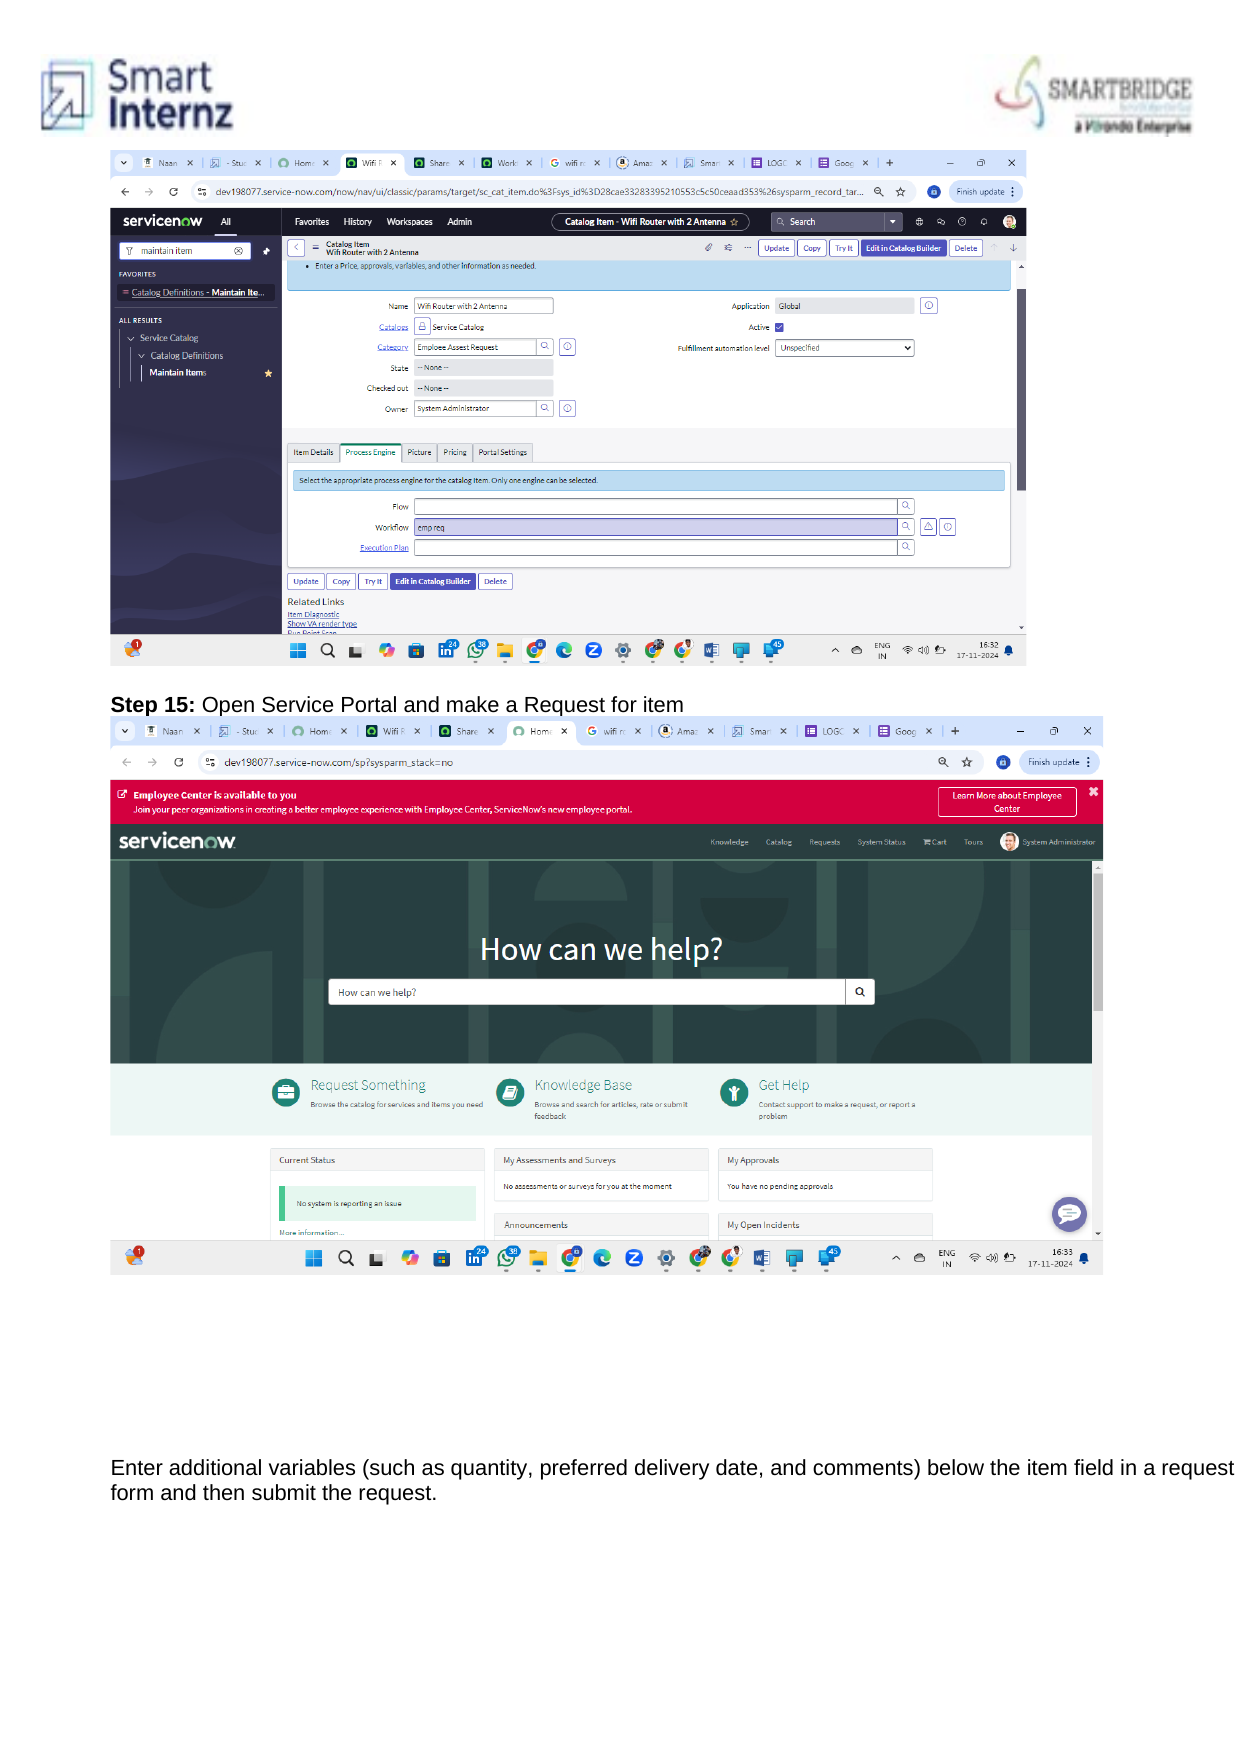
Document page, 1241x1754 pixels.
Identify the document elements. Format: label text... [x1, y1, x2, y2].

picture [40, 54, 1196, 137]
text Step 15: Open Service Portal and make a Request for item [110, 691, 1240, 717]
picture [110, 716, 1104, 1275]
text Enter additional variables (such as quantity, preferred delivery date, and comments) below the item field in a request form and then submit the request. [110, 1455, 1240, 1505]
picture [110, 150, 1027, 666]
